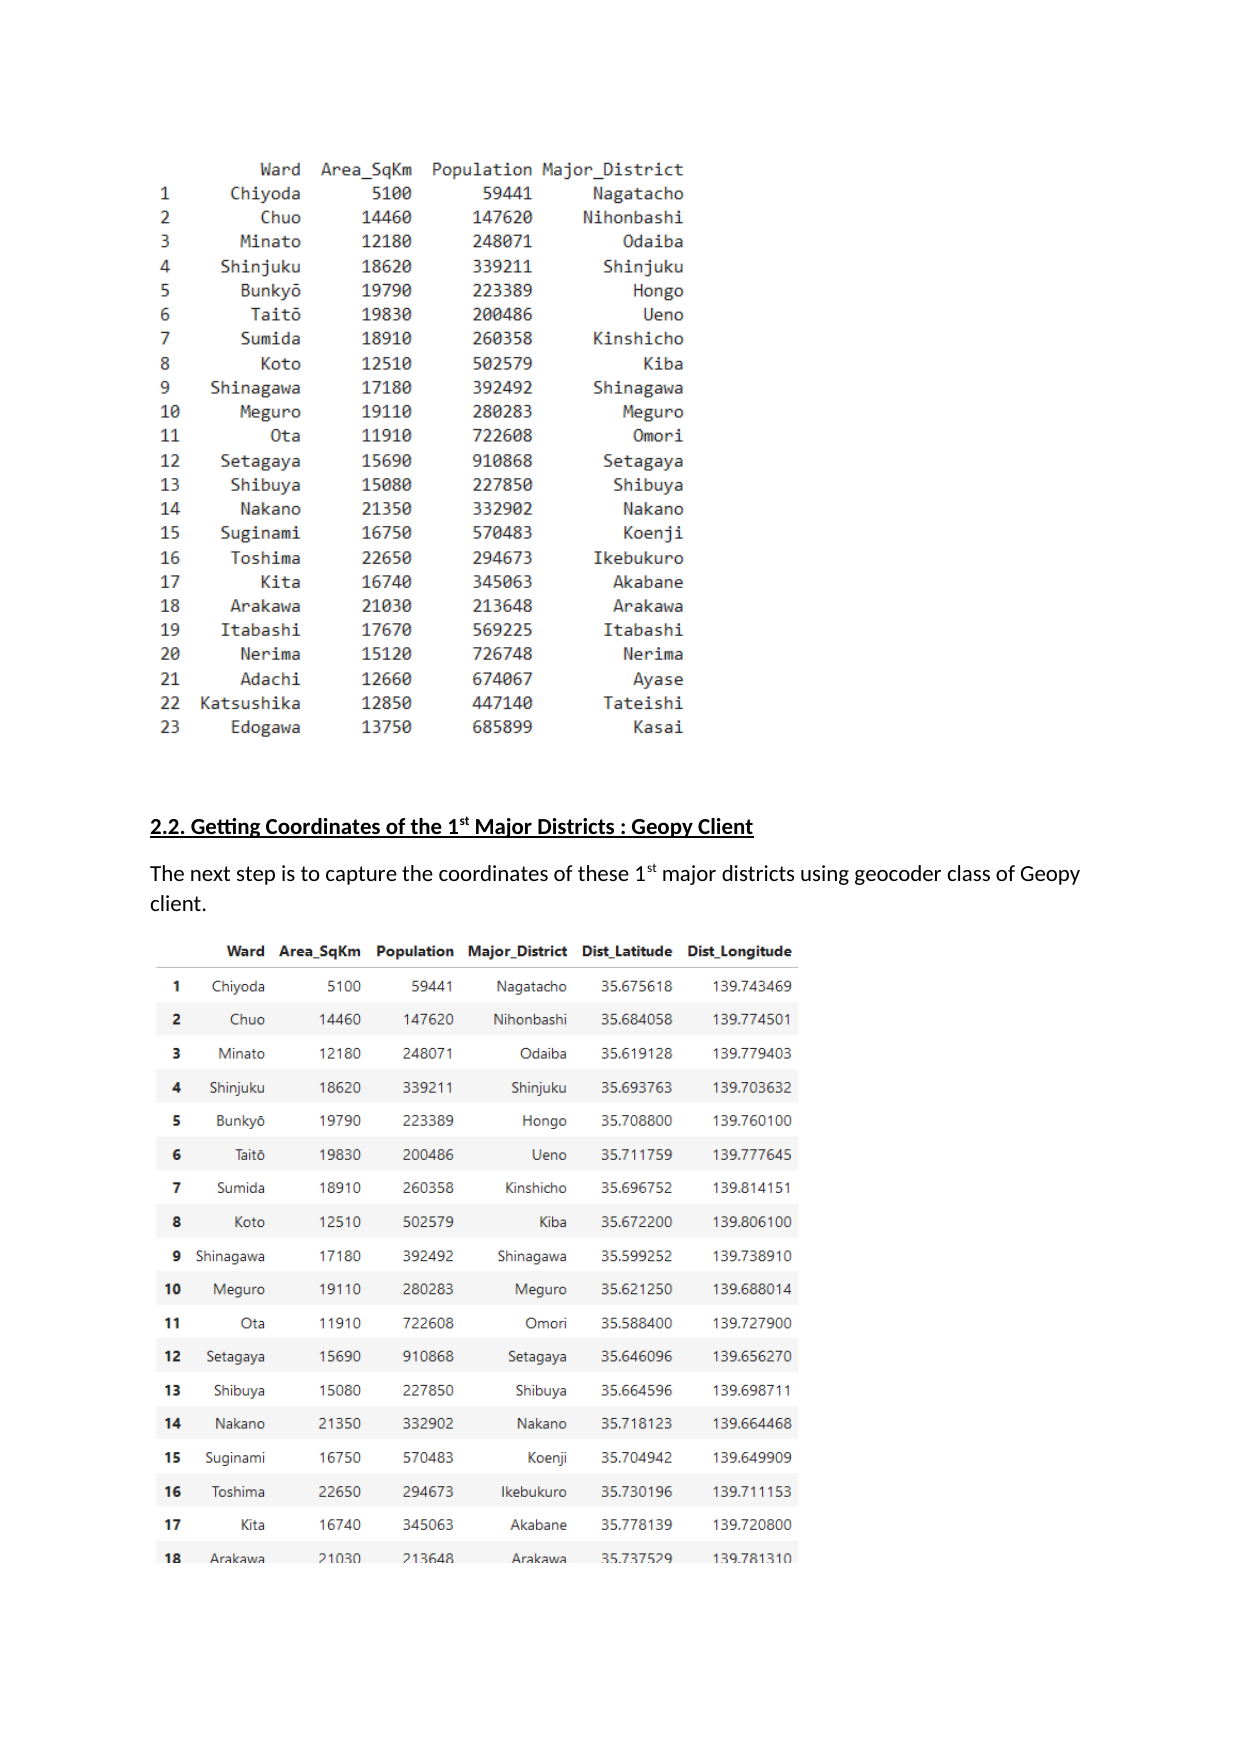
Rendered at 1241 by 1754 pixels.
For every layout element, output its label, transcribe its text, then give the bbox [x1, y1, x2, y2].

text The next step is to capture the coordinates of these 1st major districts using geocoder class of Geopy client. [150, 859, 1090, 917]
picture [150, 936, 809, 1563]
picture [150, 150, 704, 747]
text 2.2. Getting Coordinates of the 1st Major Districts : Geopy Client [150, 812, 1090, 840]
